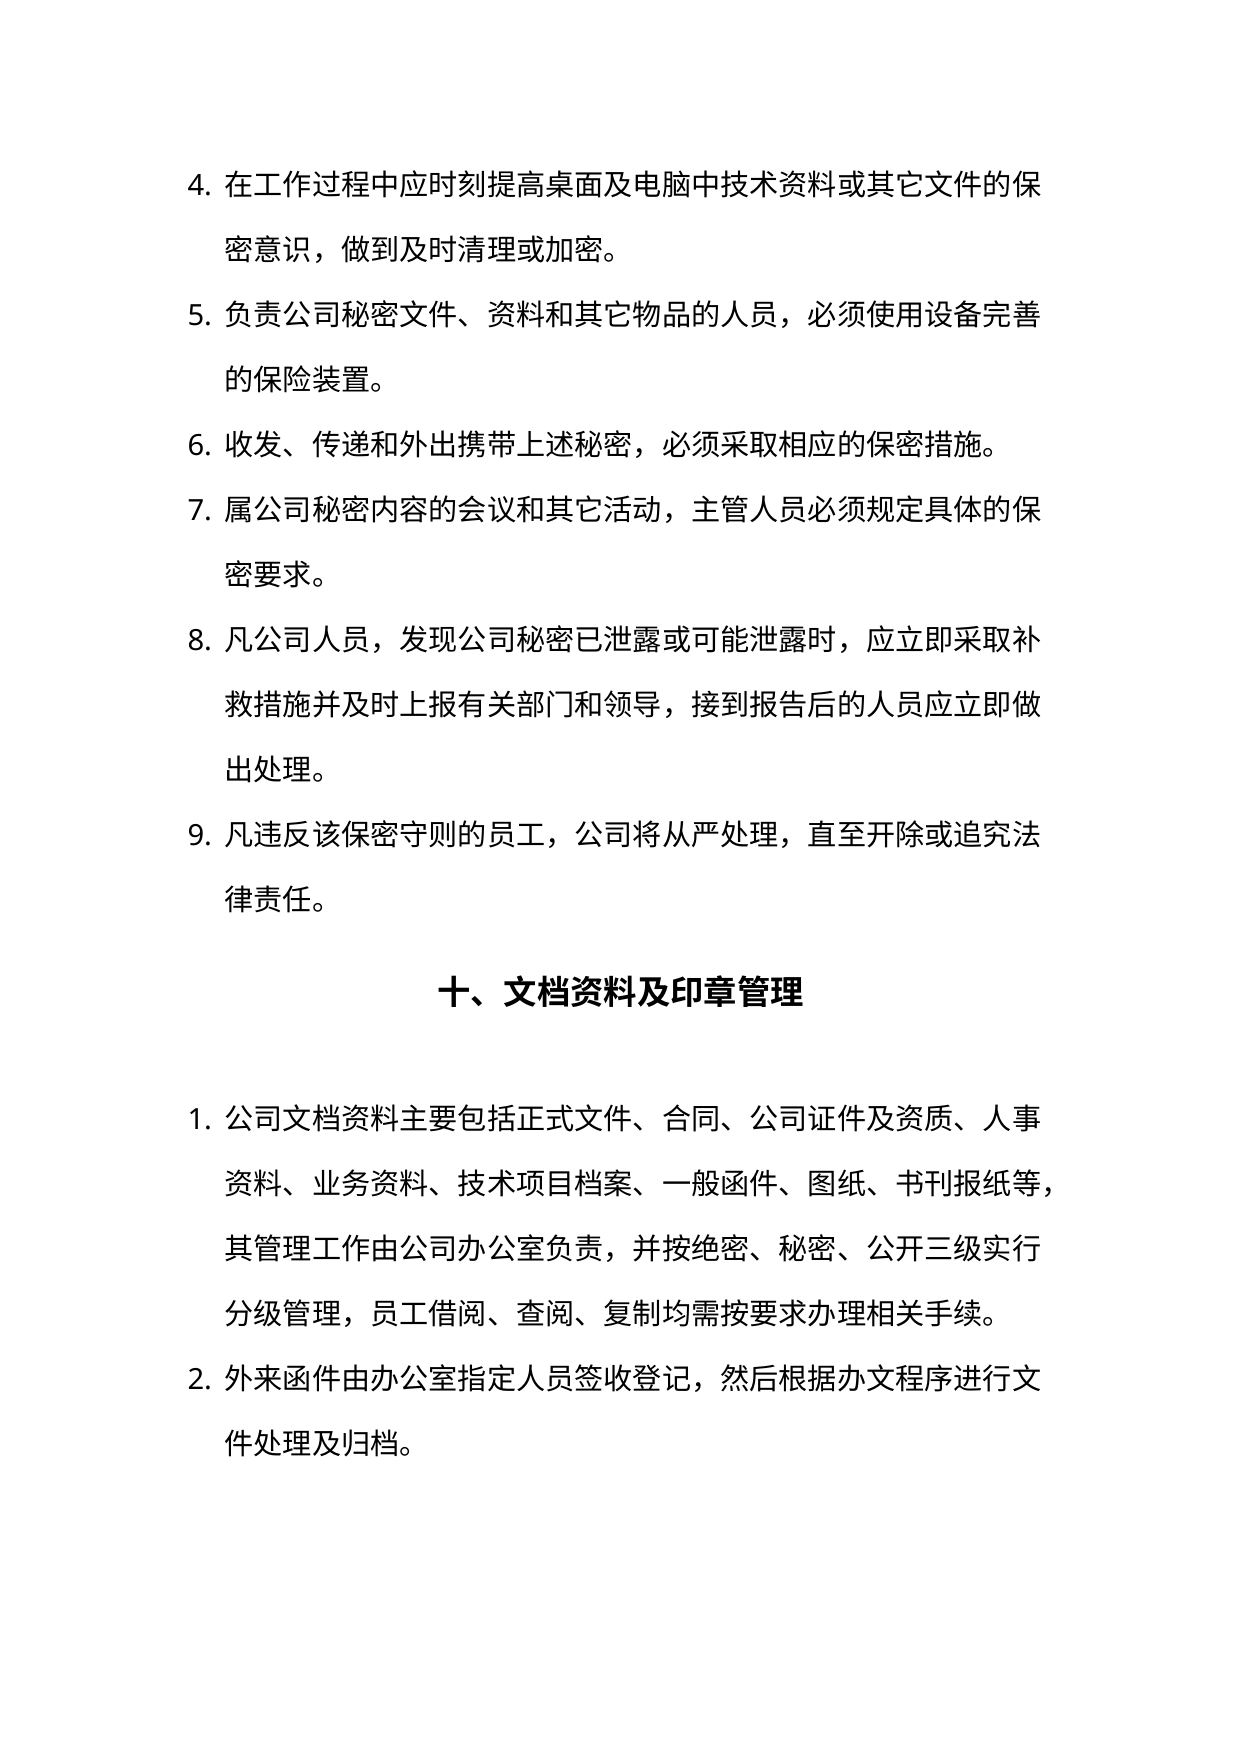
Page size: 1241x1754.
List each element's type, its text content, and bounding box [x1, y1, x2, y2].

list 在工作过程中应时刻提高桌面及电脑中技术资料或其它文件的保密意识，做到及时清理或加密。 [187, 150, 1053, 280]
list 外来函件由办公室指定人员签收登记，然后根据办文程序进行文件处理及归档。 [187, 1344, 1053, 1474]
list 公司文档资料主要包括正式文件、合同、公司证件及资质、人事资料、业务资料、技术项目档案、一般函件、图纸、书刊报纸等，其管理工作由公司办公室负责，并按绝密、秘密、公开三级实行分级管理，员工借阅、查阅、复制均需按要求办理相关手续。 [187, 1084, 1053, 1344]
list 负责公司秘密文件、资料和其它物品的人员，必须使用设备完善的保险装置。 [187, 280, 1053, 410]
list 收发、传递和外出携带上述秘密，必须采取相应的保密措施。 [187, 410, 1053, 475]
list 凡公司人员，发现公司秘密已泄露或可能泄露时，应立即采取补救措施并及时上报有关部门和领导，接到报告后的人员应立即做出处理。 [187, 605, 1053, 800]
list 凡违反该保密守则的员工，公司将从严处理，直至开除或追究法律责任。 [187, 800, 1053, 930]
list 属公司秘密内容的会议和其它活动，主管人员必须规定具体的保密要求。 [187, 475, 1053, 605]
subtitle 十、文档资料及印章管理 [187, 957, 1053, 1022]
